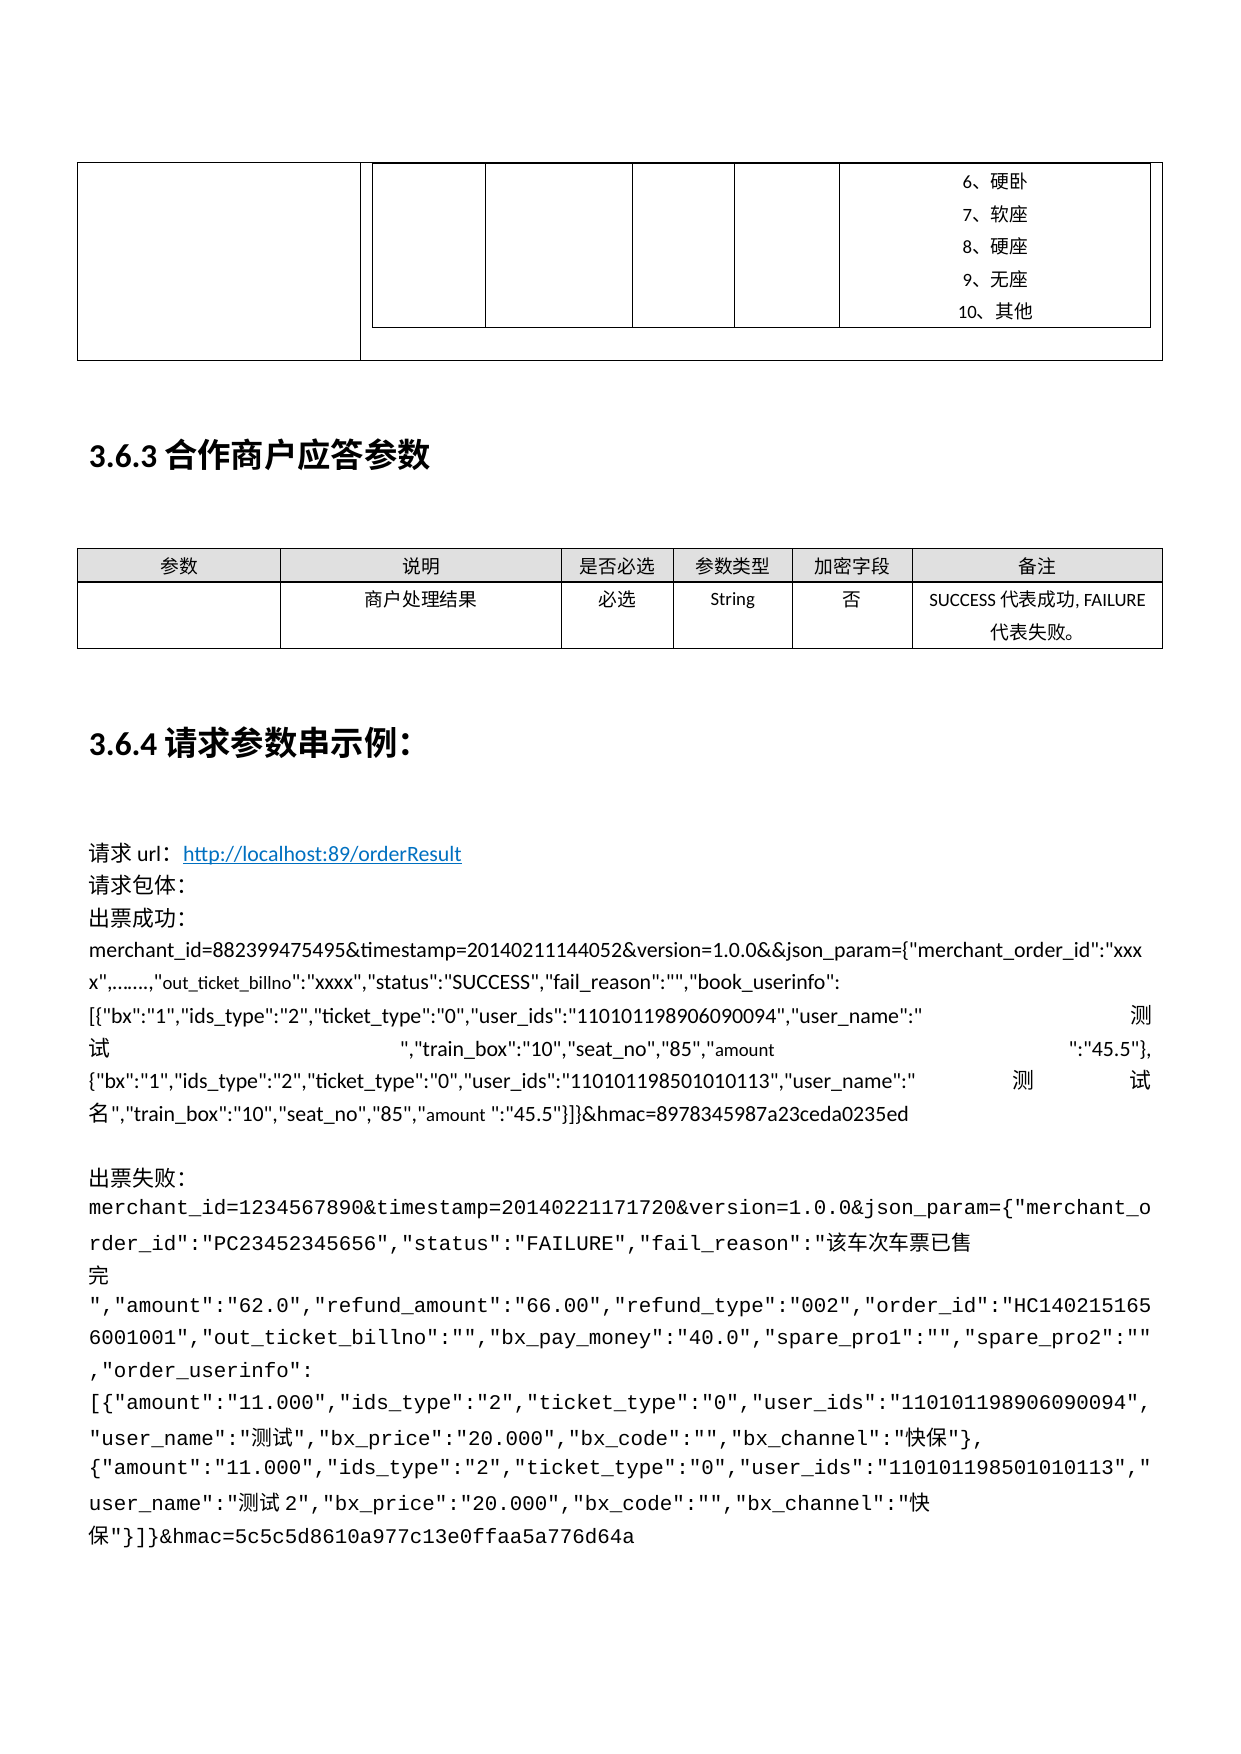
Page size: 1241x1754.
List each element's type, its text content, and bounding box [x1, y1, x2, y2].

table_cell [361, 163, 1162, 360]
subtitle 3.6.4请求参数串示例： [89, 708, 1152, 773]
table_cell 商户处理结果 [281, 583, 561, 647]
table_cell 必选 [562, 583, 673, 647]
subtitle 3.6.3合作商户应答参数 [89, 421, 1152, 486]
text 请求包体： [89, 868, 1152, 900]
text 出票成功： [89, 900, 1152, 933]
text merchant_id=882399475495&timestamp=20140211144052&version=1.0.0&&json_param={"merchant_order_id":"xxxx",…….,"out_ticket_billno":"xxxx","status":"SUCCESS","fail_reason":"","book_userinfo":[{"bx":"1","ids_type":"2","ticket_type":"0","user_ids":"110101198906090094","user_name":"测试","train_box":"10","seat_no","85","amount ":"45.5"},{"bx":"1","ids_type":"2","ticket_type":"0","user_ids":"110101198501010113","user_name":"测试名","train_box":"10","seat_no","85","amount ":"45.5"}]}&hmac=8978345987a23ceda0235ed [89, 933, 1152, 1128]
table_cell SUCCESS代表成功, FAILURE代表失败。 [913, 583, 1162, 647]
table_cell 否 [793, 583, 912, 647]
table_header 备注 [913, 549, 1162, 581]
table_cell [78, 583, 280, 647]
table_header 说明 [281, 549, 561, 581]
table_header 参数类型 [674, 549, 792, 581]
table_header 参数 [78, 549, 280, 581]
text 请求url：http://localhost:89/orderResult [89, 835, 1152, 868]
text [89, 1193, 1152, 1550]
table_header 是否必选 [562, 549, 673, 581]
text 出票失败： [89, 1160, 1152, 1193]
table_header 加密字段 [793, 549, 912, 581]
table_cell String [674, 583, 792, 647]
